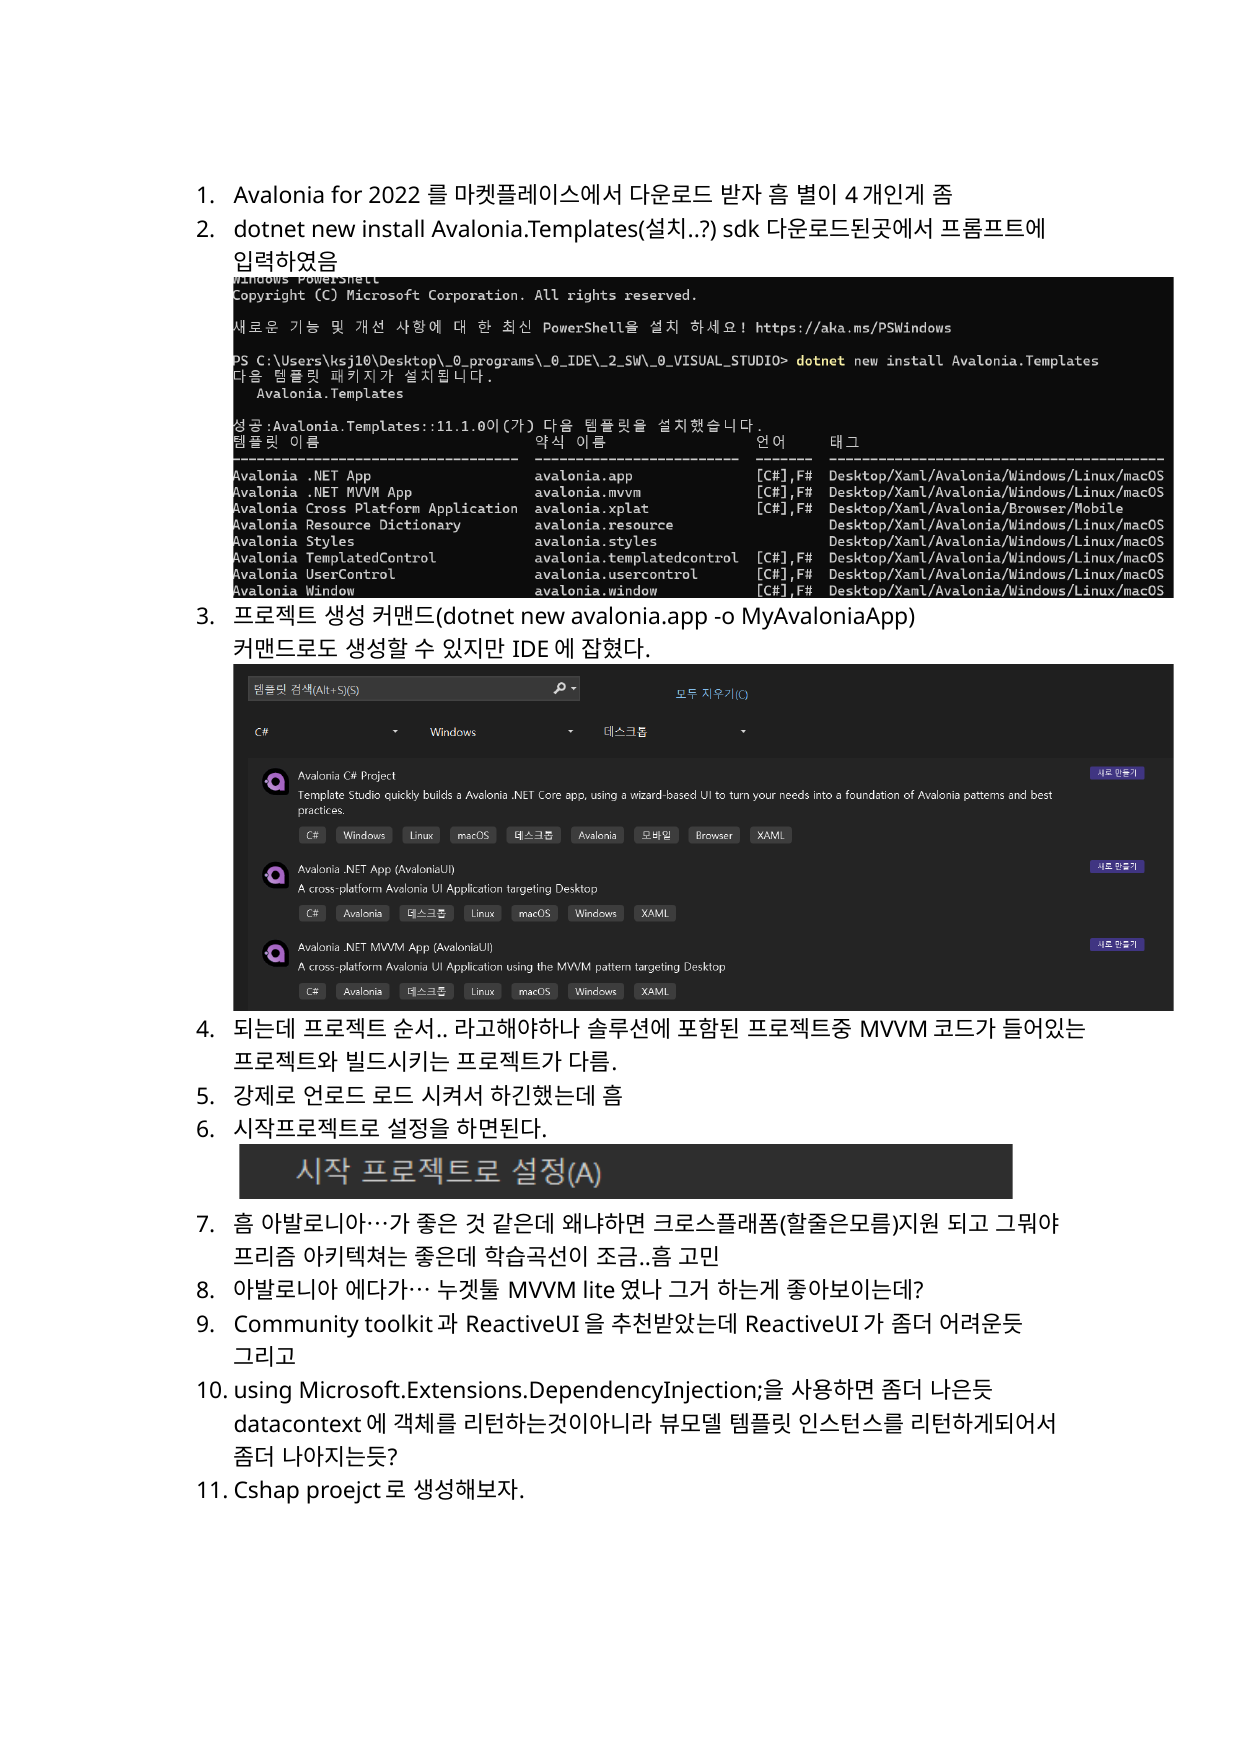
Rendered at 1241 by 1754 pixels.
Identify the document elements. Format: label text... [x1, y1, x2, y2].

list Community toolkit과 ReactiveUI을 추천받았는데 ReactiveUI가 좀더 어려운듯 그리고 [196, 1306, 1090, 1372]
list 되는데 프로젝트 순서.. 라고해야하나 솔루션에 포함된 프로젝트중 MVVM코드가 들어있는 프로젝트와 빌드시키는 프로젝트가 다름. [196, 1011, 1090, 1077]
list using Microsoft.Extensions.DependencyInjection;을 사용하면 좀더 나은듯 datacontext에 객체를 리턴하는것이아니라 뷰모델 템플릿 인스턴스를 리턴하게되어서 좀더 나아지는듯? [196, 1372, 1090, 1472]
list 강제로 언로드 로드 시켜서 하긴했는데 흠 [196, 1077, 1090, 1111]
picture [233, 277, 1174, 598]
picture [239, 1144, 1013, 1199]
list Avalonia for 2022 를 마켓플레이스에서 다운로드 받자 흠 별이 4개인게 좀 [196, 177, 1090, 211]
list 흠 아발로니아…가 좋은 것 같은데 왜냐하면 크로스플래폼(할줄은모름)지원 되고 그뭐야 프리즘 아키텍쳐는 좋은데 학습곡선이 조금..흠 고민 [196, 1206, 1090, 1272]
picture [233, 664, 1174, 1011]
list Cshap proejct로 생성해보자. [196, 1472, 1090, 1506]
list 아발로니아 에다가… 누겟툴 MVVM lite였나 그거 하는게 좋아보이는데? [196, 1272, 1090, 1306]
